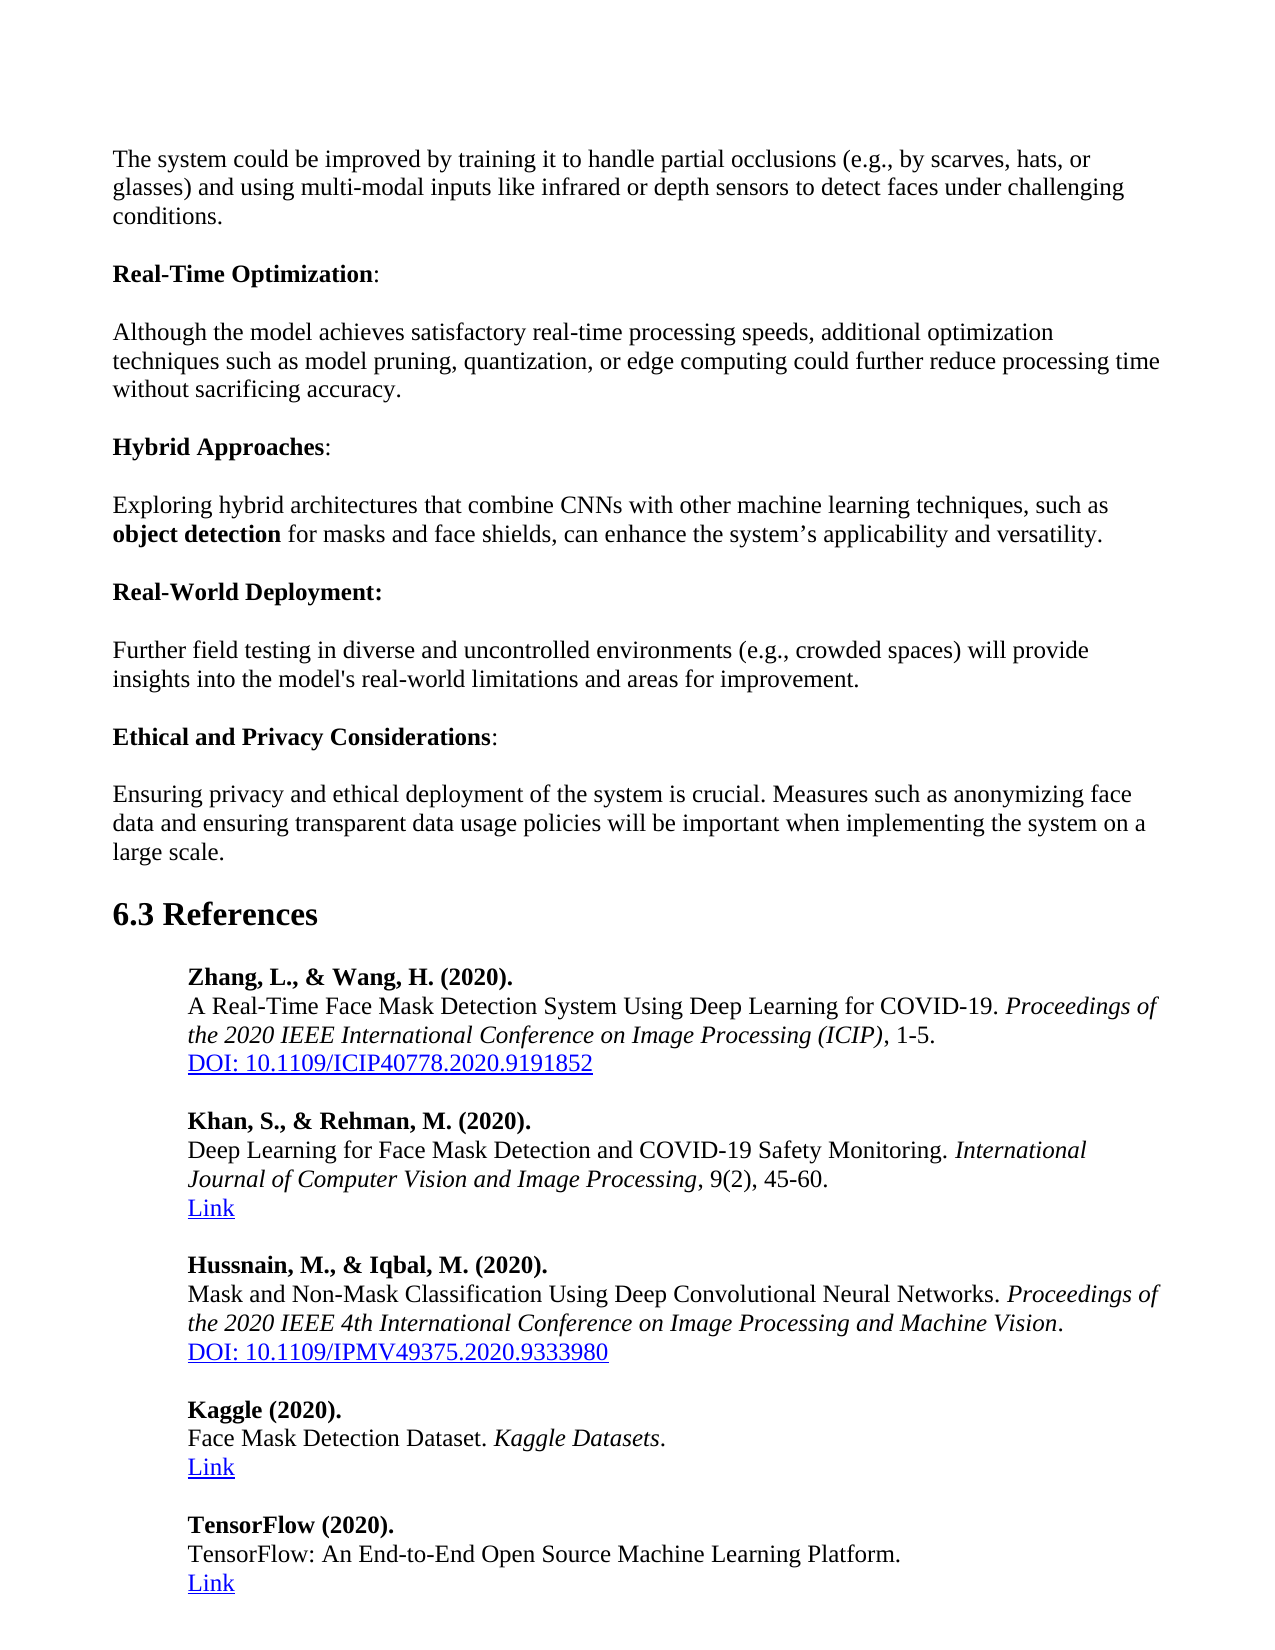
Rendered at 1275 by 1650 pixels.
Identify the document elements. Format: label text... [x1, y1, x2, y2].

text Exploring hybrid architectures that combine CNNs with other machine learning techniques, such as object detection for masks and face shields, can enhance the system’s applicability and versatility. [112, 490, 1162, 548]
text Ethical and Privacy Considerations: [112, 722, 1162, 750]
text Real-Time Optimization: [112, 259, 1162, 288]
subtitle 6.3 References [112, 895, 1162, 933]
text Although the model achieves satisfactory real-time processing speeds, additional optimization techniques such as model pruning, quantization, or edge computing could further reduce processing time without sacrificing accuracy. [112, 317, 1162, 403]
text The system could be improved by training it to handle partial occlusions (e.g., by scarves, hats, or glasses) and using multi-modal inputs like infrared or depth sensors to detect faces under challenging conditions. [112, 144, 1162, 230]
text Real-World Deployment: [112, 577, 1162, 606]
text Ensuring privacy and ethical deployment of the system is crucial. Measures such as anonymizing face data and ensuring transparent data usage policies will be important when implementing the system on a large scale. [112, 779, 1162, 866]
text Kaggle (2020). Face Mask Detection Dataset. Kaggle Datasets. Link [187, 1395, 1162, 1481]
text Zhang, L., & Wang, H. (2020). A Real-Time Face Mask Detection System Using Deep Learning for COVID-19. Proceedings of the 2020 IEEE International Conference on Image Processing (ICIP), 1-5. DOI: 10.1109/ICIP40778.2020.9191852 [187, 962, 1162, 1077]
text Hussnain, M., & Iqbal, M. (2020). Mask and Non-Mask Classification Using Deep Convolutional Neural Networks. Proceedings of the 2020 IEEE 4th International Conference on Image Processing and Machine Vision. DOI: 10.1109/IPMV49375.2020.9333980 [187, 1251, 1162, 1366]
text Hybrid Approaches: [112, 432, 1162, 461]
text Further field testing in diverse and uncontrolled environments (e.g., crowded spaces) will provide insights into the model's real-world limitations and areas for improvement. [112, 635, 1162, 692]
text TensorFlow (2020). TensorFlow: An End-to-End Open Source Machine Learning Platform. Link [187, 1510, 1162, 1596]
text Khan, S., & Rehman, M. (2020). Deep Learning for Face Mask Detection and COVID-19 Safety Monitoring. International Journal of Computer Vision and Image Processing, 9(2), 45-60. Link [187, 1106, 1162, 1221]
